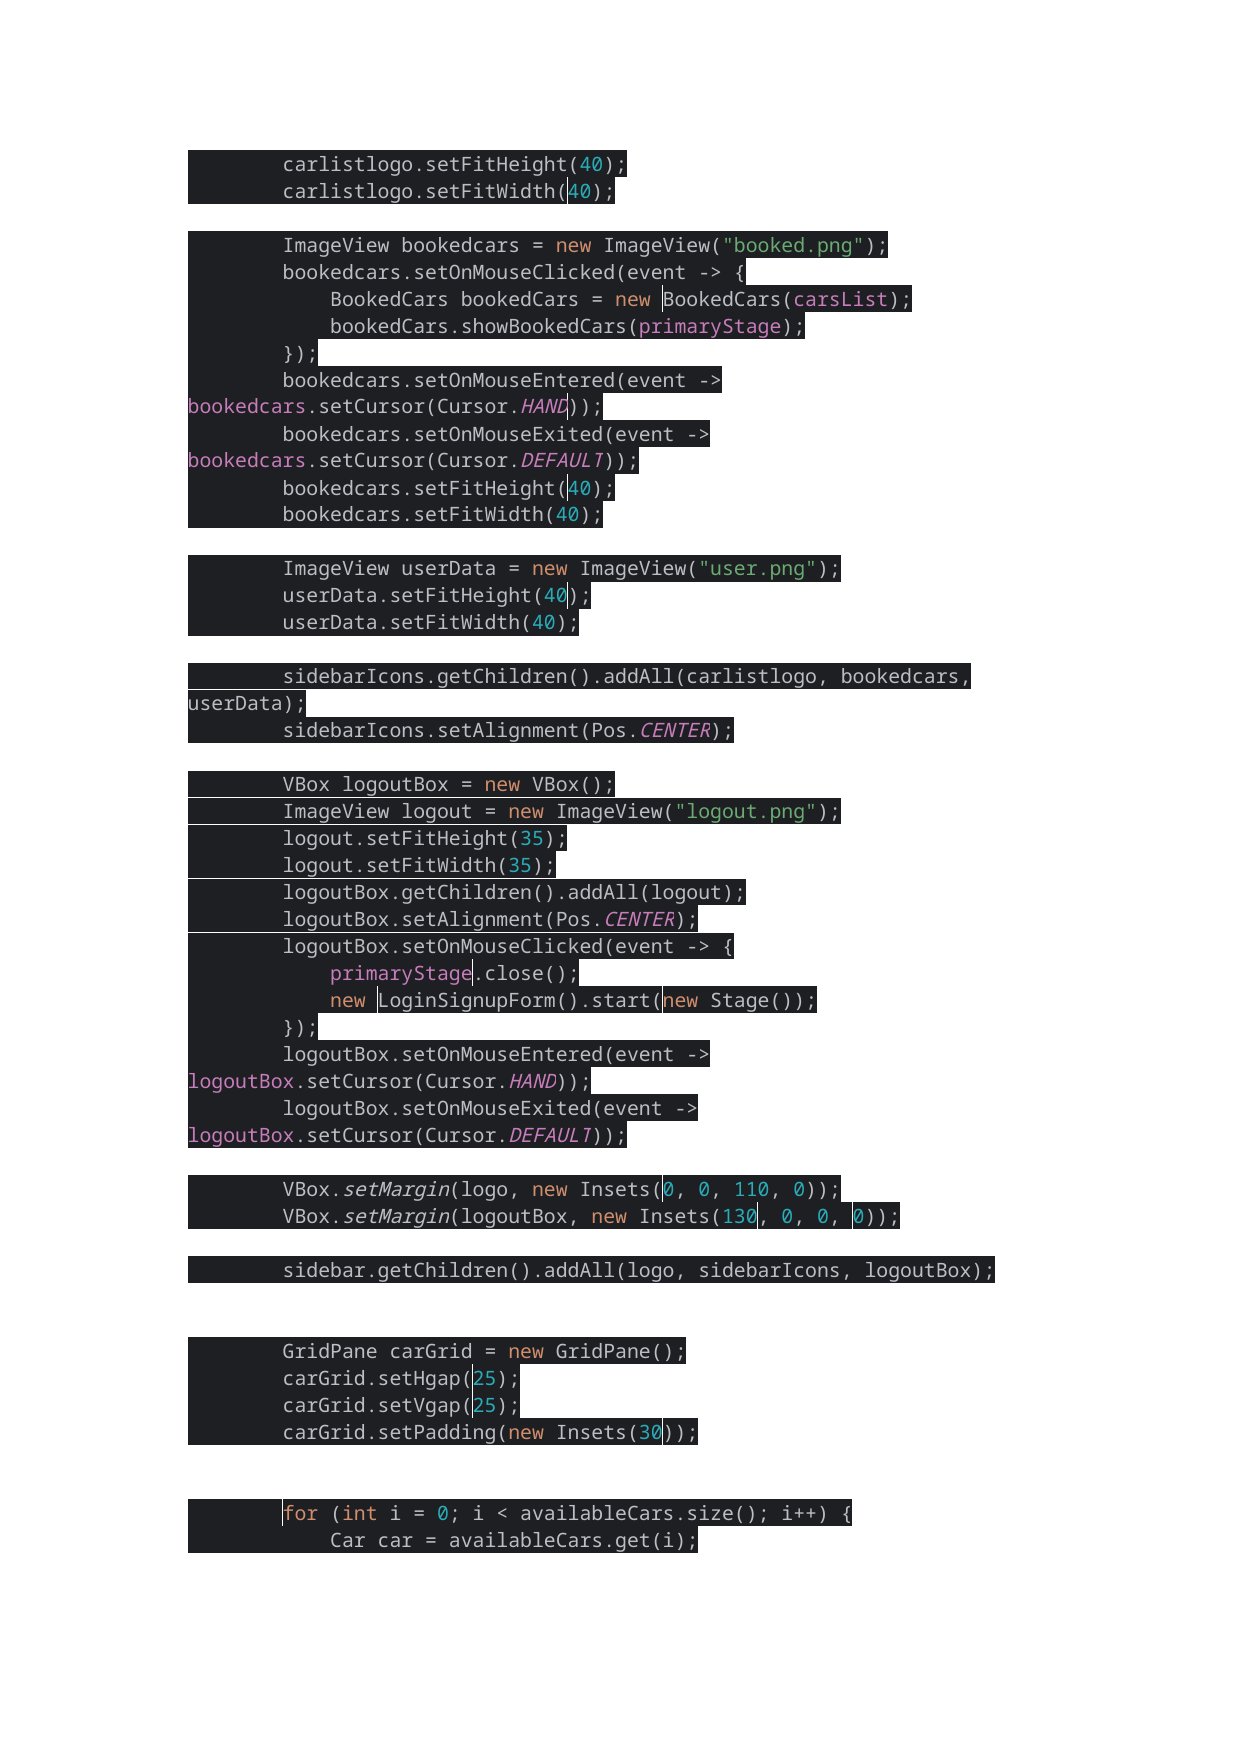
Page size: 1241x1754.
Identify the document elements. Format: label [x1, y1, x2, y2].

text [187, 150, 1053, 1580]
